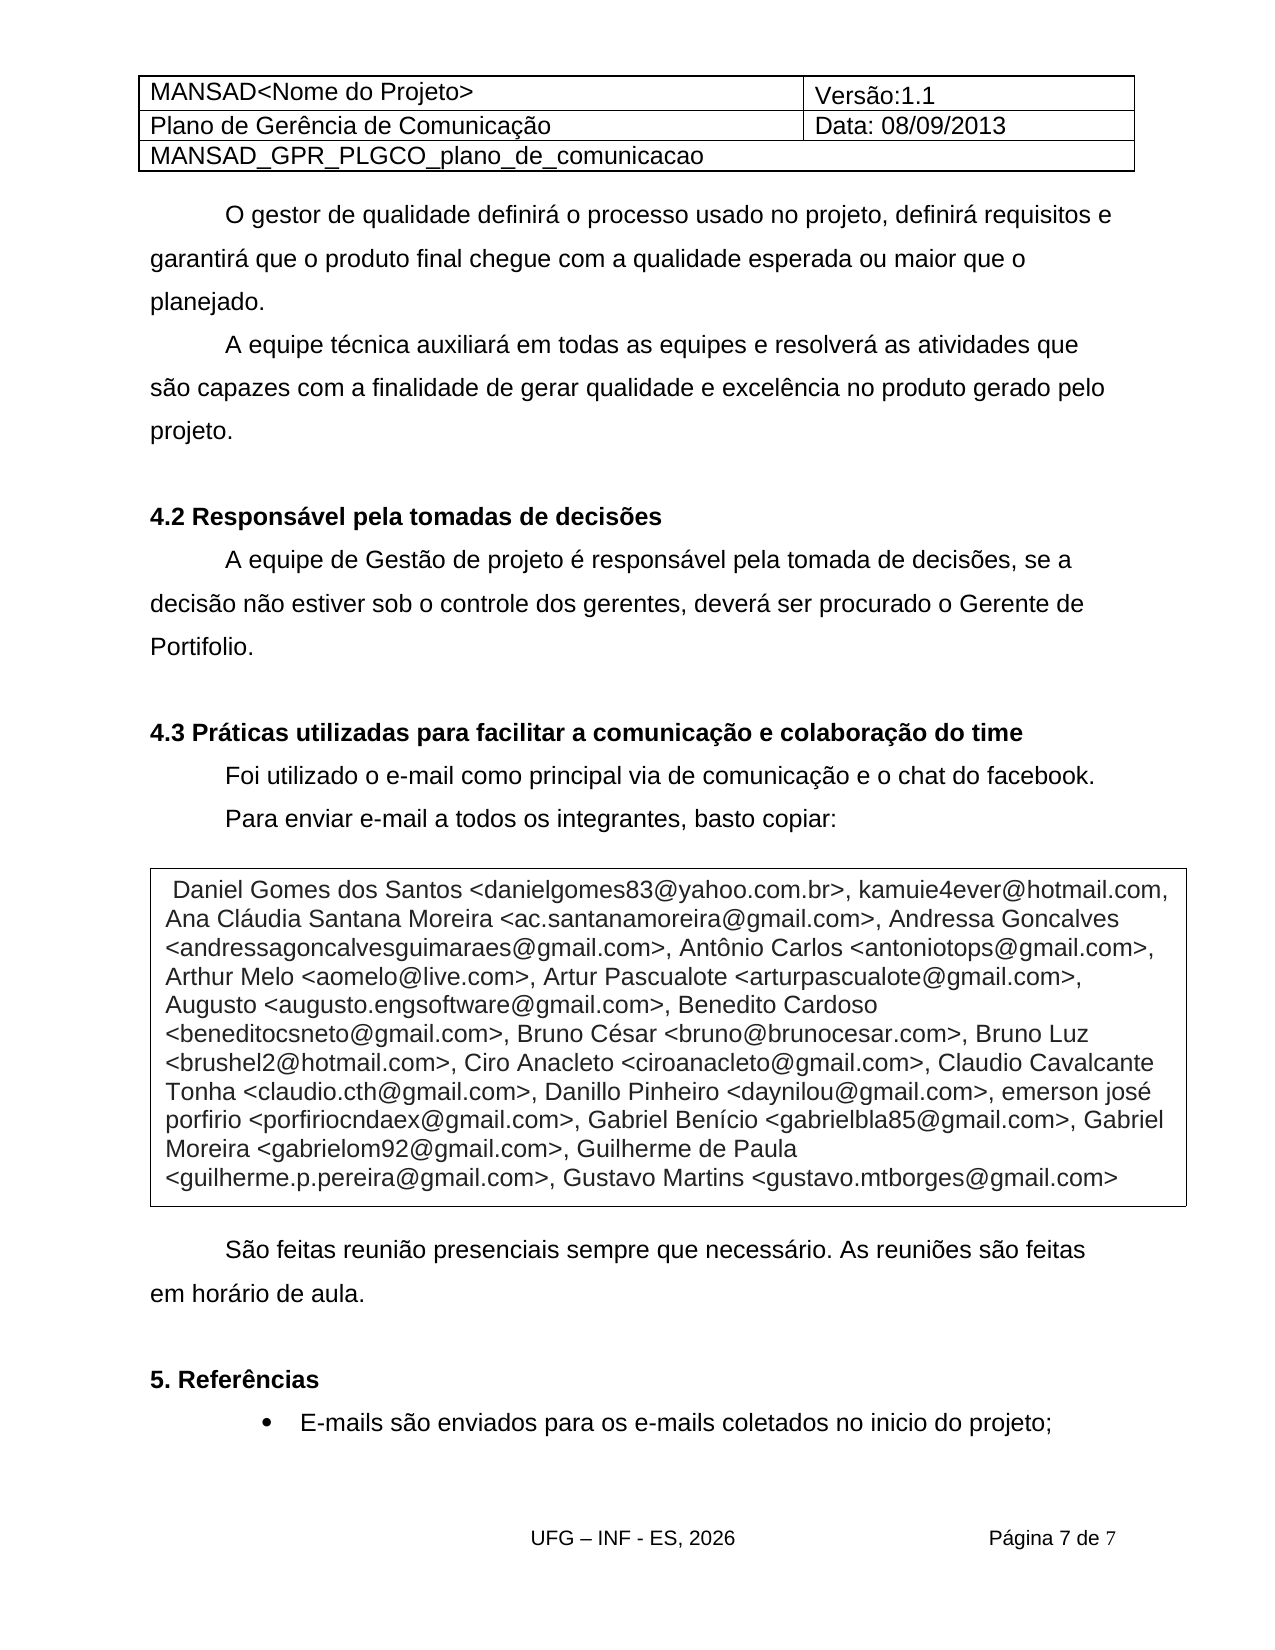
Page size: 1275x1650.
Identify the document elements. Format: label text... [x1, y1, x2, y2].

text E-mails são enviados para os e-mails coletados no inicio do projeto; [262, 1408, 1125, 1437]
text A equipe técnica auxiliará em todas as equipes e resolverá as atividades que são capazes com a finalidade de gerar qualidade e excelência no produto gerado pelo projeto. [150, 330, 1125, 445]
subtitle 4.2 Responsável pela tomadas de decisões [150, 502, 1125, 531]
subtitle 4.3 Práticas utilizadas para facilitar a comunicação e colaboração do time [150, 718, 1125, 747]
text O gestor de qualidade definirá o processo usado no projeto, definirá requisitos e garantirá que o produto final chegue com a qualidade esperada ou maior que o planejado. [150, 200, 1125, 315]
text A equipe de Gestão de projeto é responsável pela tomada de decisões, se a decisão não estiver sob o controle dos gerentes, deverá ser procurado o Gerente de Portifolio. [150, 545, 1125, 660]
text Foi utilizado o e-mail como principal via de comunicação e o chat do facebook. [150, 761, 1125, 790]
subtitle 5. Referências [150, 1365, 1125, 1393]
text Para enviar e-mail a todos os integrantes, basto copiar: [150, 804, 1125, 833]
text São feitas reunião presenciais sempre que necessário. As reuniões são feitas em horário de aula. [150, 1235, 1125, 1307]
